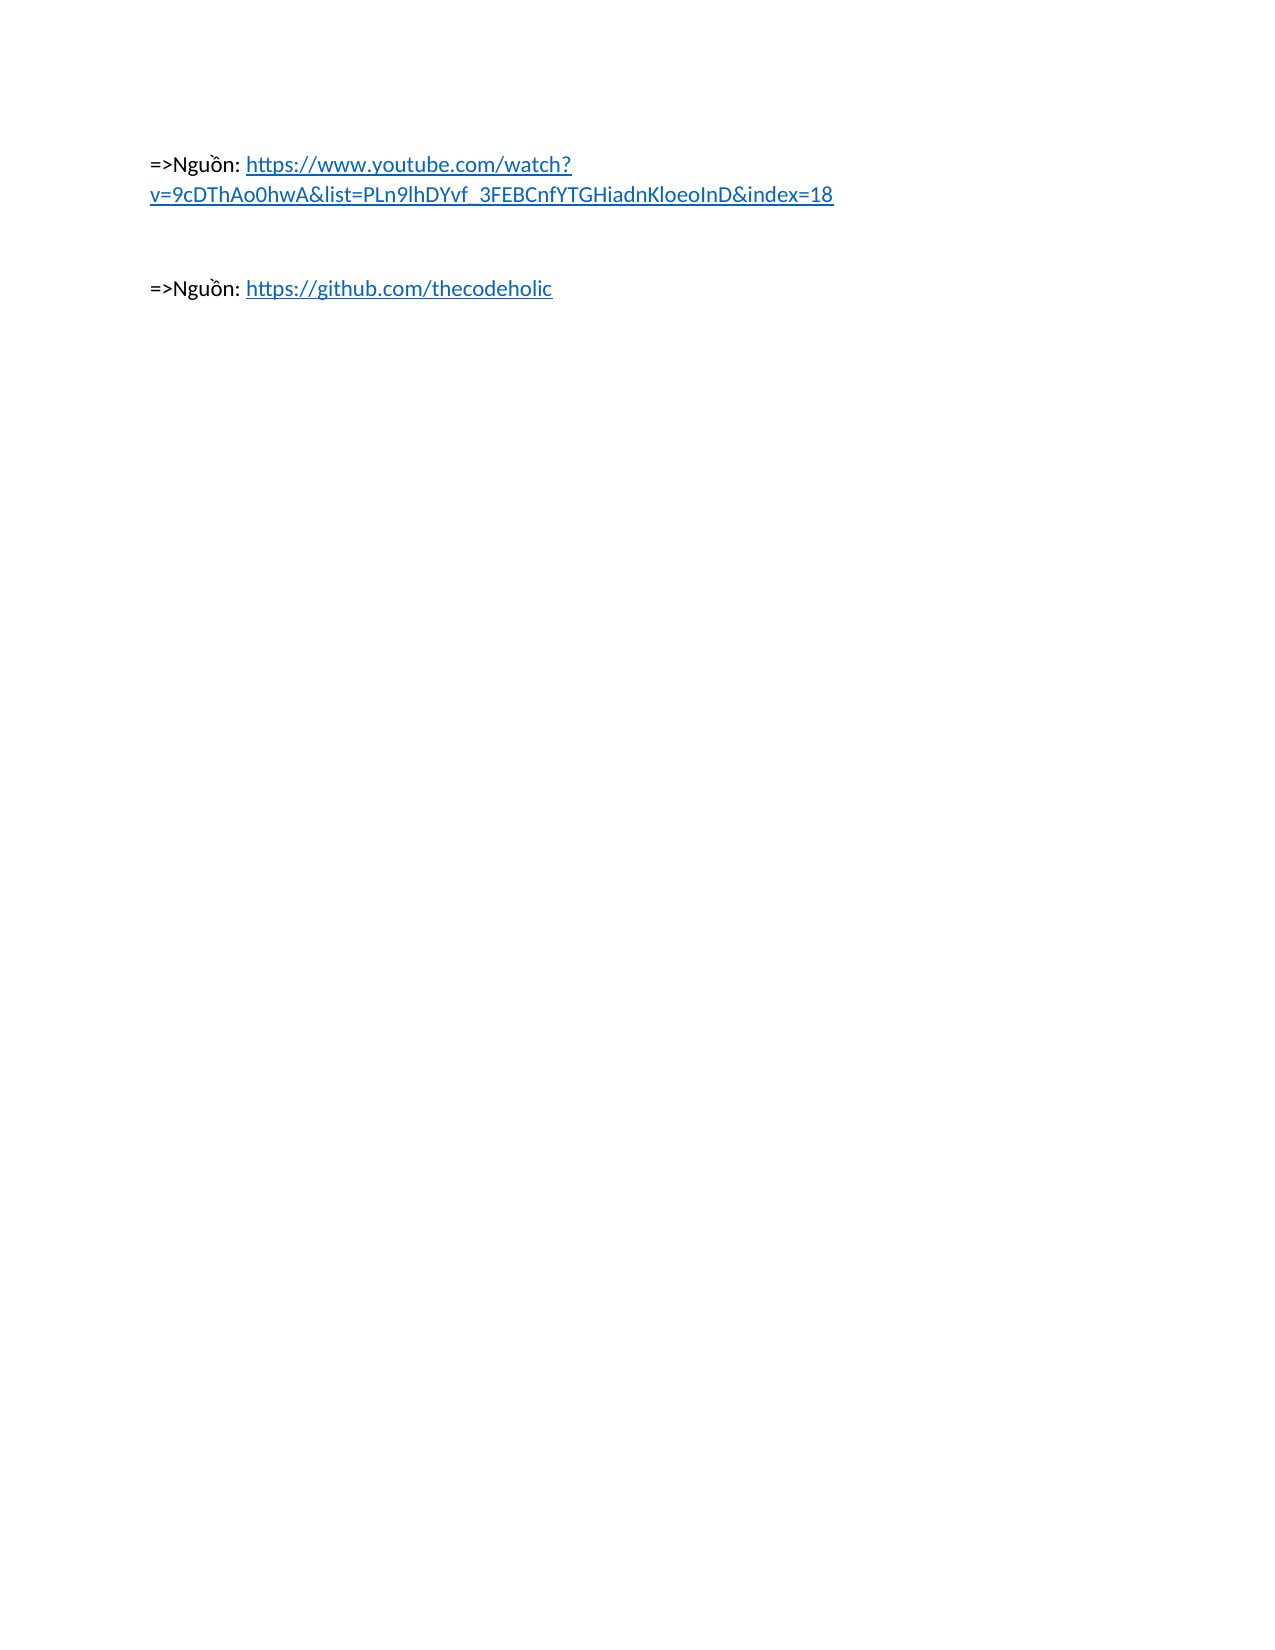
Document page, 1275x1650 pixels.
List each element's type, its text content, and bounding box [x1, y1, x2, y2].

text =>Nguồn: https://www.youtube.com/watch?v=9cDThAo0hwA&list=PLn9lhDYvf_3FEBCnfYTGHiadnKloeoInD&index=18 [150, 150, 1125, 208]
text =>Nguồn: https://github.com/thecodeholic [150, 274, 1125, 302]
